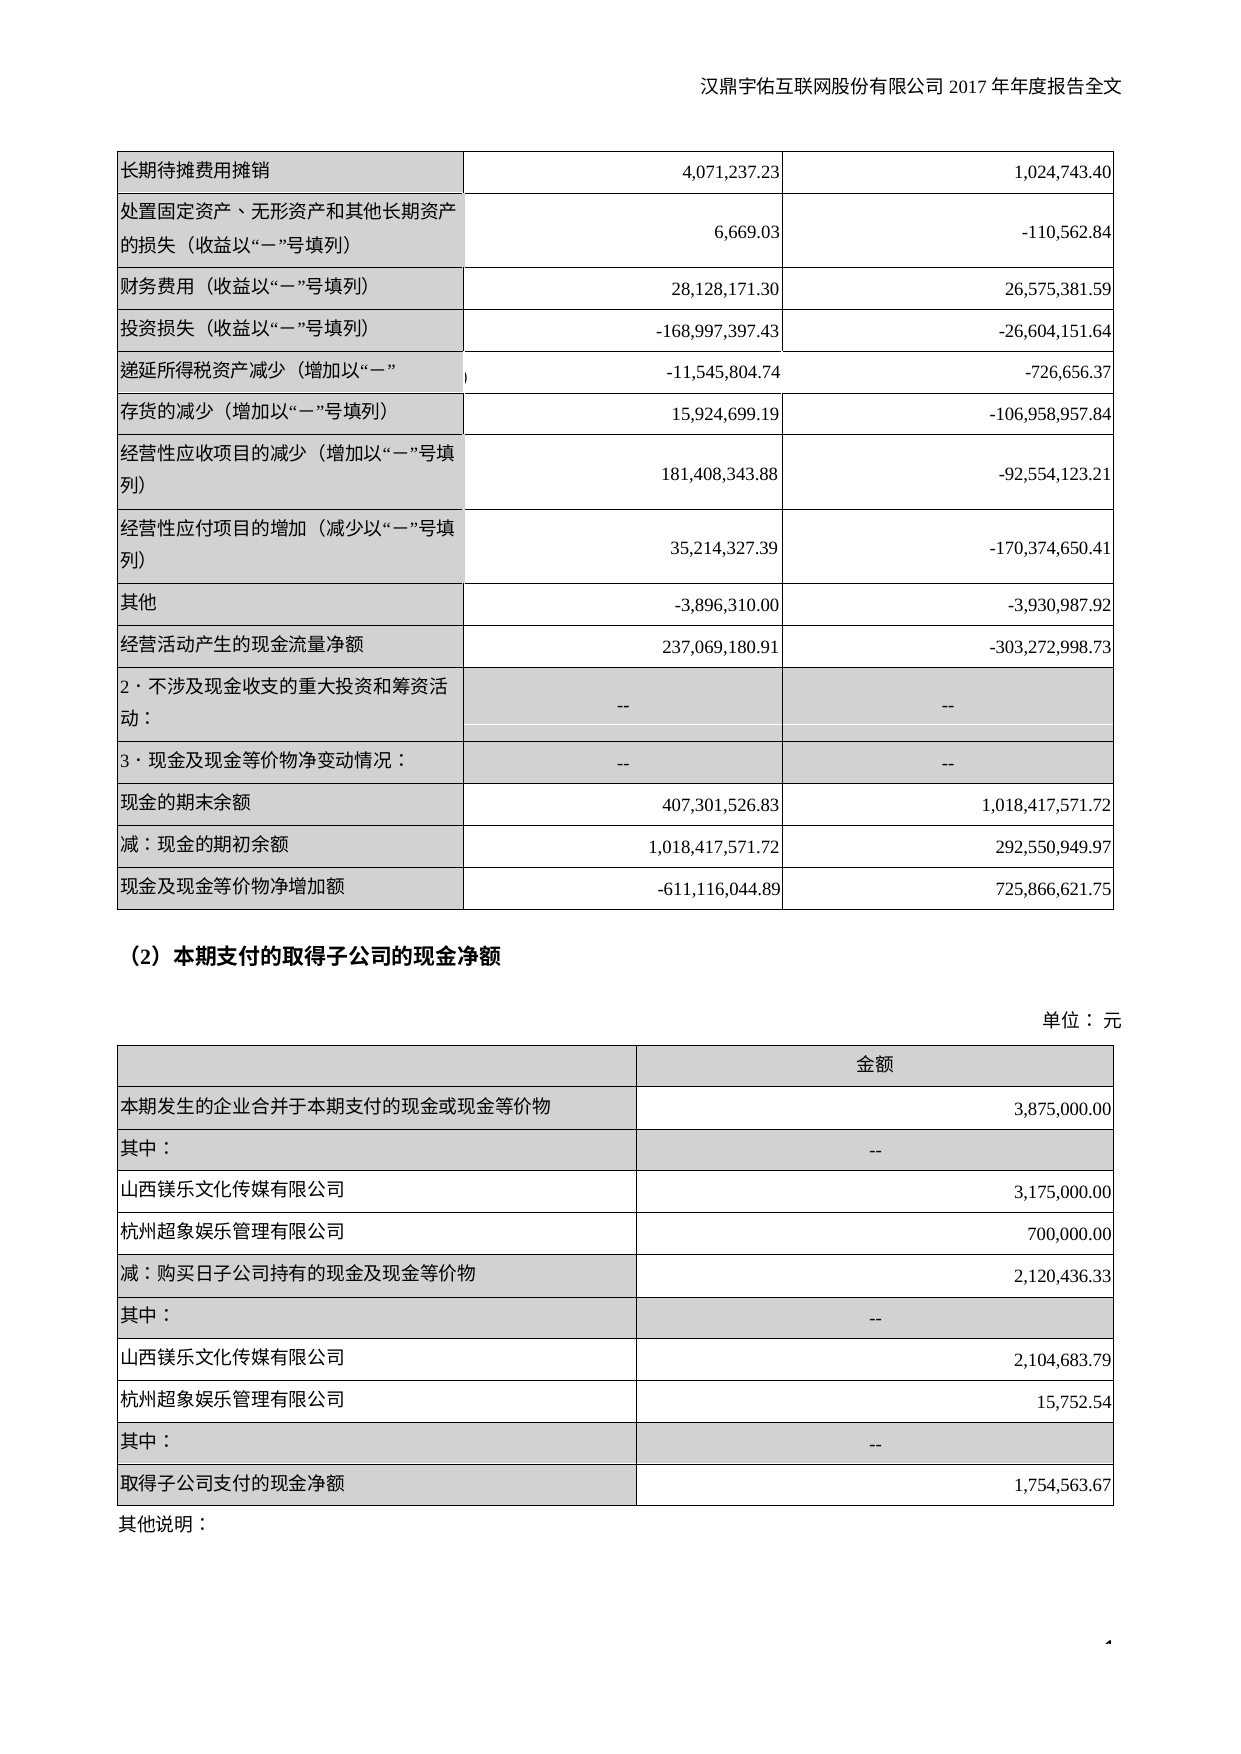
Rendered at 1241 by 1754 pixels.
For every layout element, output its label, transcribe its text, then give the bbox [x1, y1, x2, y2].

text 单位： 元 [102, 1008, 1122, 1033]
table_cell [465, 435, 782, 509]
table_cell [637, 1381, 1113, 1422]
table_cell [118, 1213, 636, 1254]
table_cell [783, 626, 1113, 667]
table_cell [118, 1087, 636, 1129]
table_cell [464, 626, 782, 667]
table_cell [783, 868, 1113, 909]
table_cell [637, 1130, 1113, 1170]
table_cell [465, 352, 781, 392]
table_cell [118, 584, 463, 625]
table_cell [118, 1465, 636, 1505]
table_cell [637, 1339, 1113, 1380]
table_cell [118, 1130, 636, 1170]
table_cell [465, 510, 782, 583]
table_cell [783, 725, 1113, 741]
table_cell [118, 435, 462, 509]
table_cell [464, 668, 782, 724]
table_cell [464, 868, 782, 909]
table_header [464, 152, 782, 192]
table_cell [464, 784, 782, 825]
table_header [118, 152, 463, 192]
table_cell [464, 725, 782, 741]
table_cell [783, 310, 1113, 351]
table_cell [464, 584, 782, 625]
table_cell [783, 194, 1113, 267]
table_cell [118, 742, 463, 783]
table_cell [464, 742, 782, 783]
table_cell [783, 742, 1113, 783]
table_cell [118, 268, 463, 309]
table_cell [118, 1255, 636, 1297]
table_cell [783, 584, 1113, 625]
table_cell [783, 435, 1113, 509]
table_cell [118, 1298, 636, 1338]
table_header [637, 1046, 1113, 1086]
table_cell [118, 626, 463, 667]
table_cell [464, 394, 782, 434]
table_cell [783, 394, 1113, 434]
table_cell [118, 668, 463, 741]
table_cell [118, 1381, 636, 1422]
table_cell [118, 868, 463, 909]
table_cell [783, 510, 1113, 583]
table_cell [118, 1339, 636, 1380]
text 其他说明： [118, 1512, 1138, 1537]
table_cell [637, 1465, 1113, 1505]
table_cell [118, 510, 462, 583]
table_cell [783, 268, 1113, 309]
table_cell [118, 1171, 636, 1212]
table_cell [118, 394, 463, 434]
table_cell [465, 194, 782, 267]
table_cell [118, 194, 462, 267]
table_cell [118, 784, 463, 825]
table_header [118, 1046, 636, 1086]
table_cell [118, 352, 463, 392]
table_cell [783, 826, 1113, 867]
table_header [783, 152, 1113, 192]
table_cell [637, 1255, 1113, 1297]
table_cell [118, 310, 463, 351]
subtitle （2）本期支付的取得子公司的现金净额 [118, 941, 1138, 970]
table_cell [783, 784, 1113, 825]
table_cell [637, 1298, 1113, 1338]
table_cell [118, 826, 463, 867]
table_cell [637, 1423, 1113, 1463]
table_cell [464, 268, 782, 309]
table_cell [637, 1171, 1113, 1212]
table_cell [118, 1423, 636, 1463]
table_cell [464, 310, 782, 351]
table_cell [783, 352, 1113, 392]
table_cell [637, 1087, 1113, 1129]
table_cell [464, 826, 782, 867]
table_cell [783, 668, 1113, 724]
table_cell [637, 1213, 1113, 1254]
